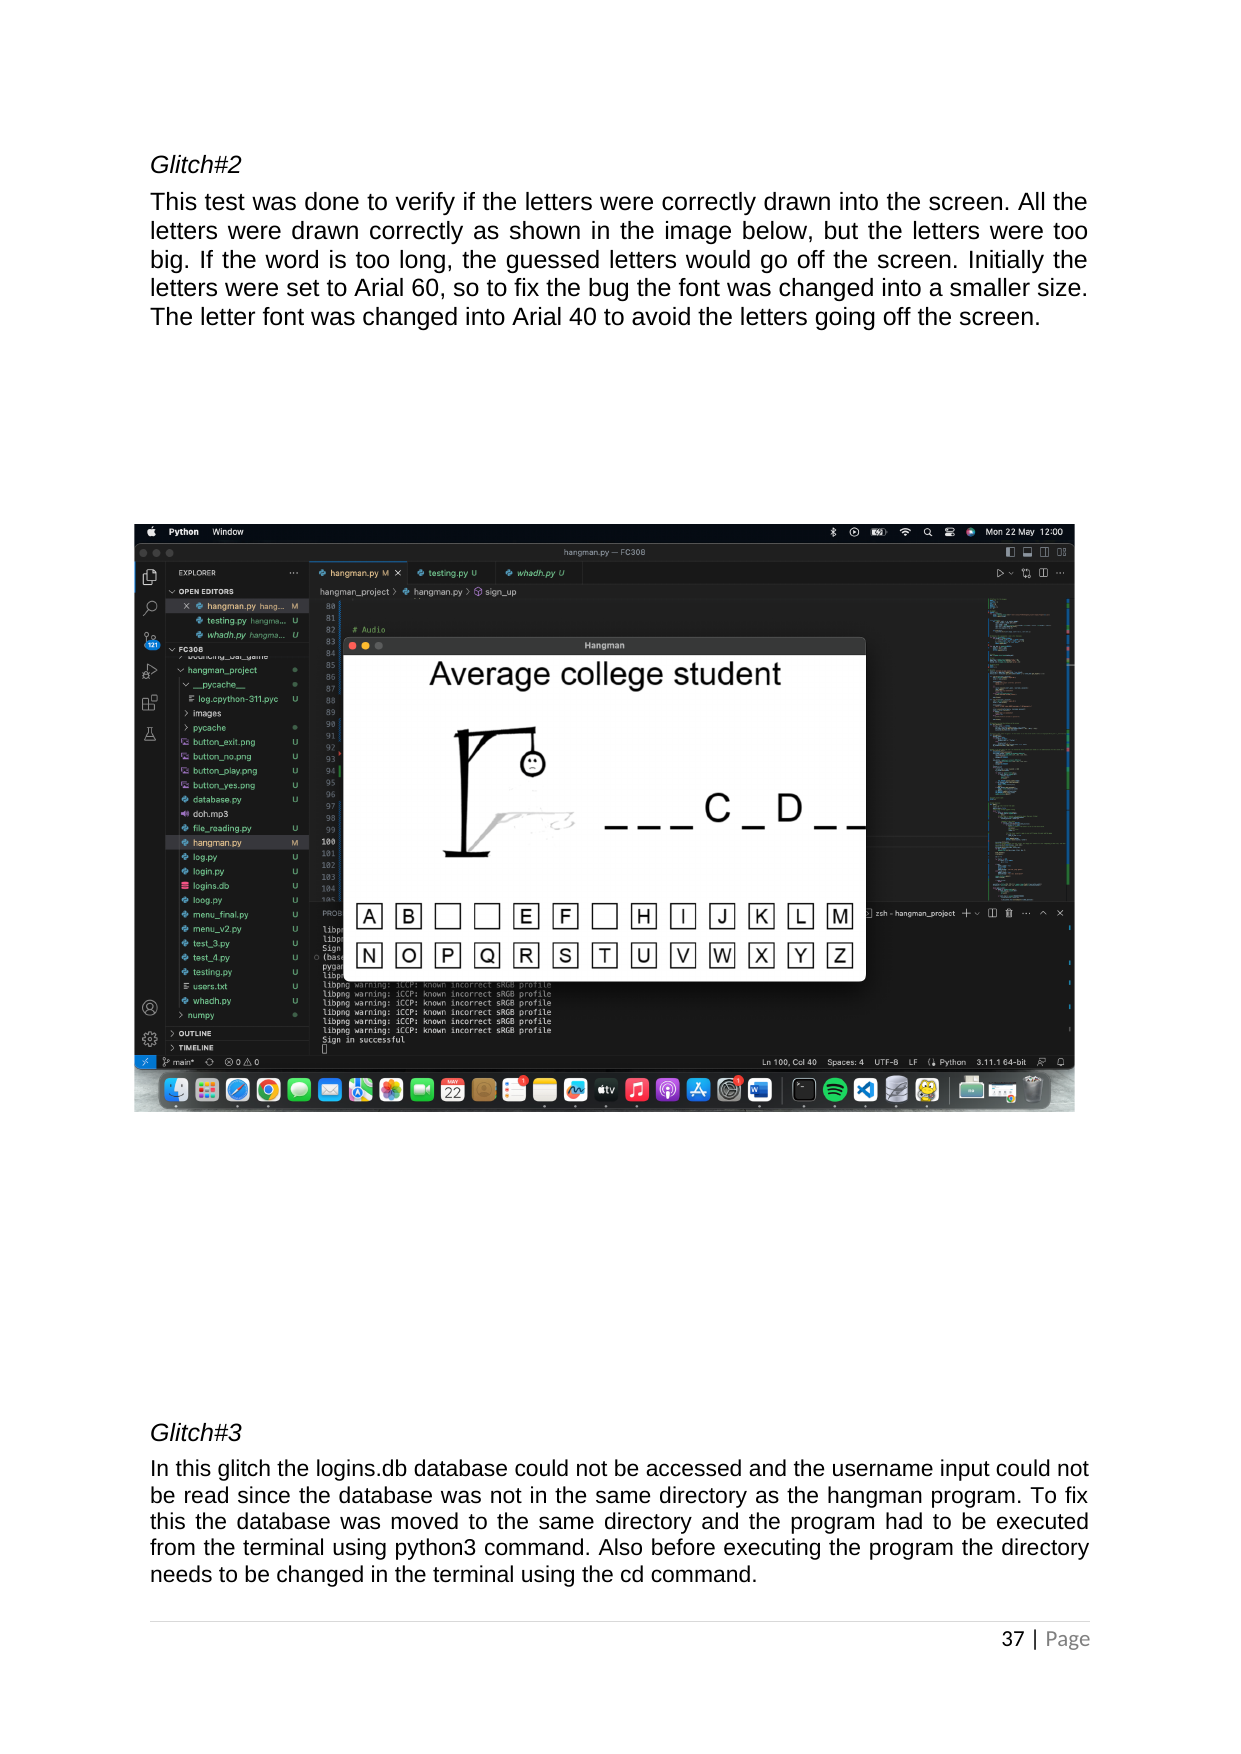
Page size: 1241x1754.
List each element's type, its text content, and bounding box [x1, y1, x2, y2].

subtitle Glitch#3 [150, 1418, 1090, 1447]
text In this glitch the logins.db database could not be accessed and the username input could not be read since the database was not in the same directory as the hangman program. To fix this the database was moved to the same directory and the program had to be executed from the terminal using python3 command. Also before executing the program the directory needs to be changed in the terminal using the cd command. [150, 1455, 1090, 1587]
subtitle Glitch#2 [150, 150, 1090, 179]
text This test was done to verify if the letters were correctly drawn into the screen. All the letters were drawn correctly as shown in the image below, but the letters were too big. If the word is too long, the guessed letters would go off the screen. Initially the letters were set to Arial 60, so to fix the bug the font was changed into a smaller size. The letter font was changed into Arial 40 to avoid the letters going off the screen. [150, 187, 1090, 331]
picture [134, 524, 1075, 1112]
